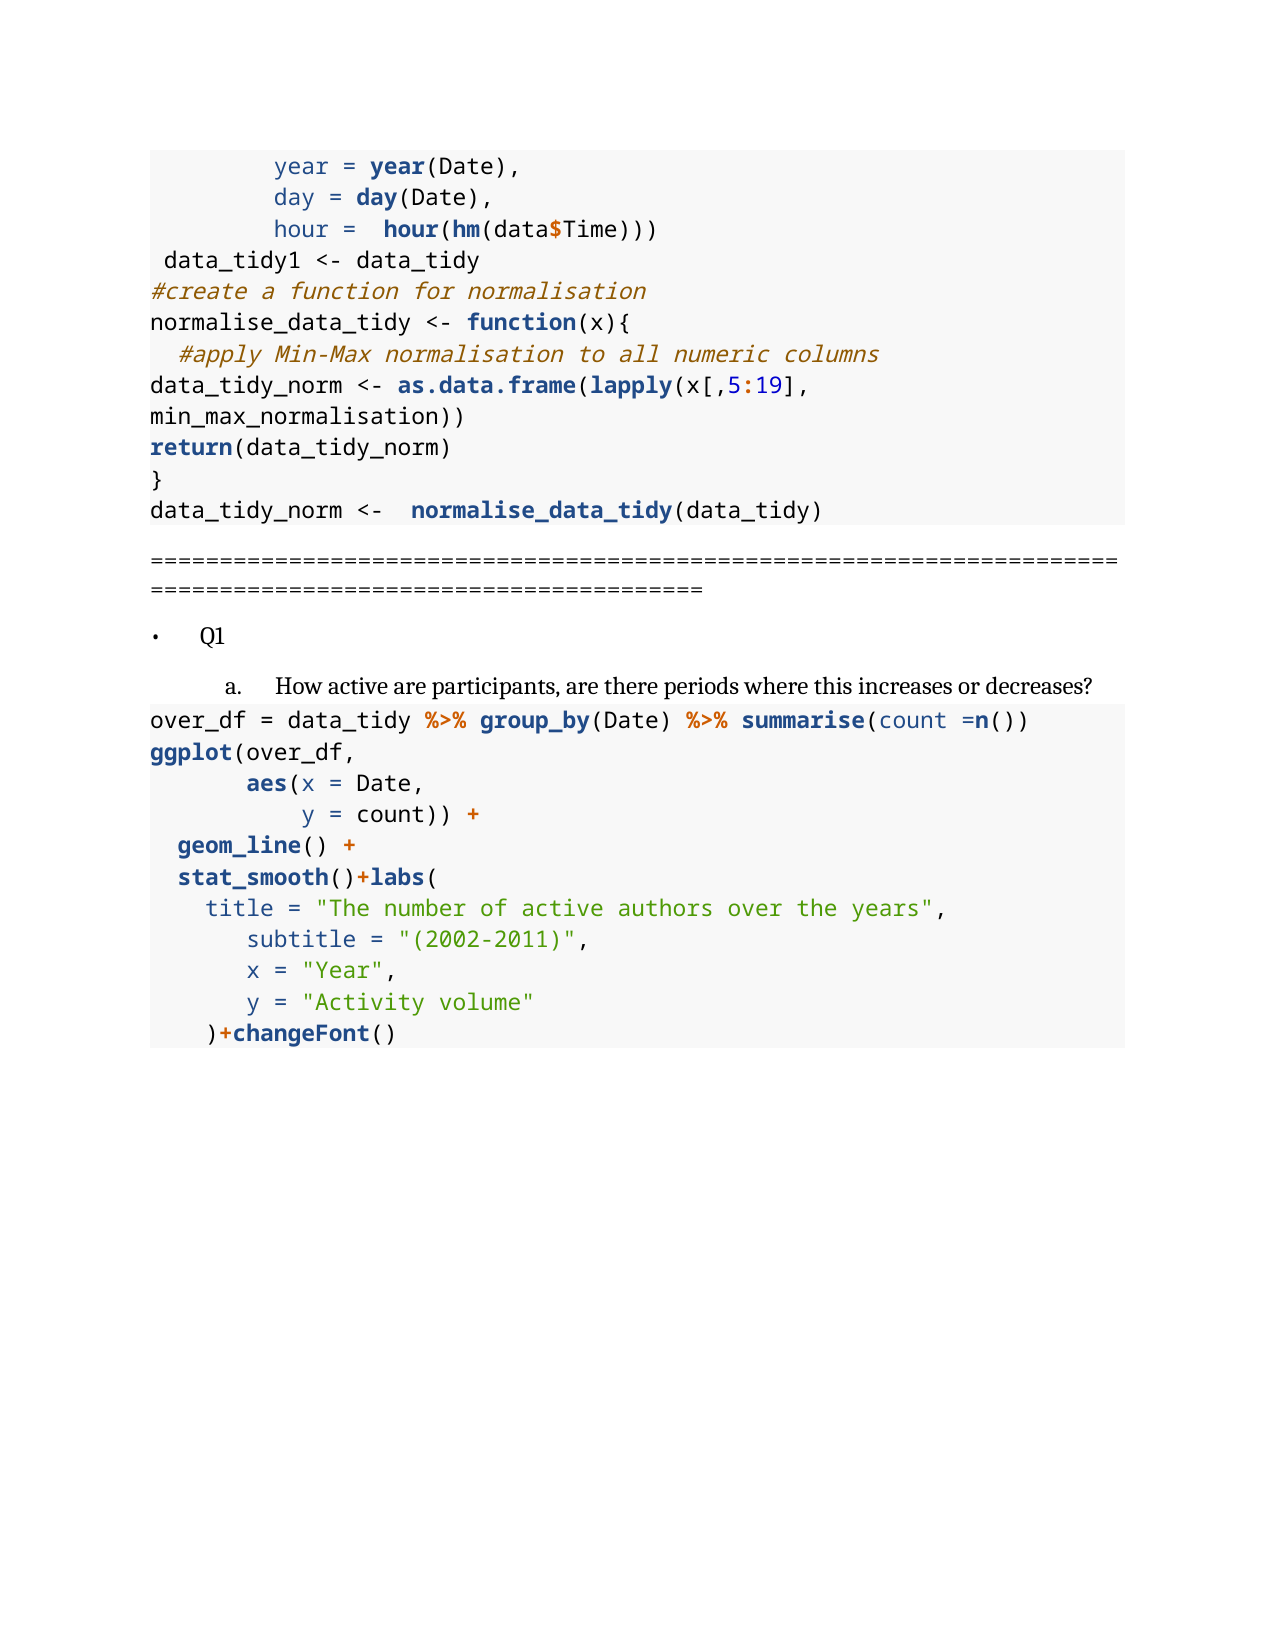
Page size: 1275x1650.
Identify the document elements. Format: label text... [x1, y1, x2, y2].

text over_df = data_tidy %>% group_by(Date) %>% summarise(count =n()) ggplot(over_df, aes(x = Date, y = count)) + geom_line() + stat_smooth()+labs( title = "The number of active authors over the years", subtitle = "(2002-2011)", x = "Year", y = "Activity volume" )+changeFont() [356, 704, 1125, 1048]
text ============================================================================================================== [150, 546, 1125, 603]
list Q1 [150, 622, 1125, 651]
list How active are participants, are there periods where this increases or decreases? [225, 672, 1125, 700]
